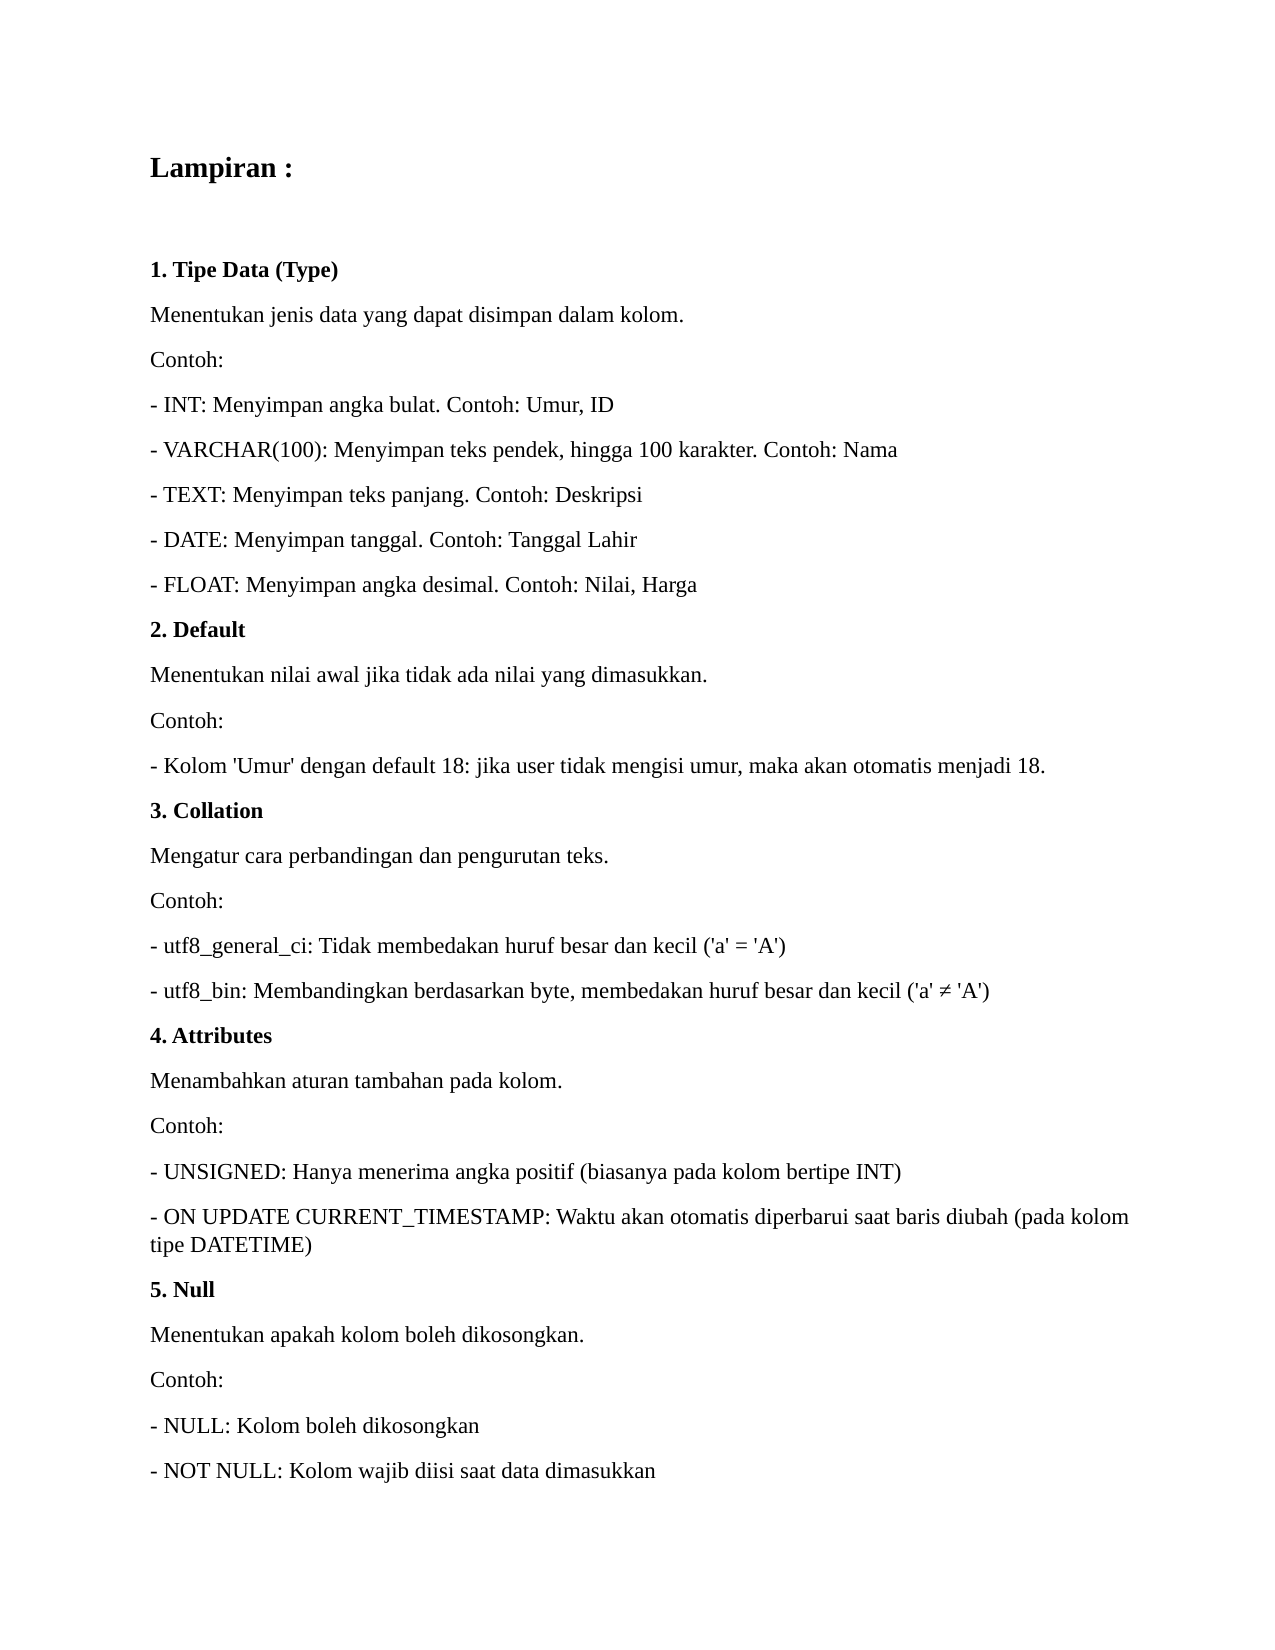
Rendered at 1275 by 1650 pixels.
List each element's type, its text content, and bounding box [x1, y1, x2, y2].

text Contoh: [150, 887, 1152, 913]
text Contoh: [150, 346, 1152, 372]
text - utf8_general_ci: Tidak membedakan huruf besar dan kecil ('a' = 'A') [150, 932, 1152, 958]
text 5. Null [150, 1276, 1152, 1303]
text - Kolom 'Umur' dengan default 18: jika user tidak mengisi umur, maka akan otomatis menjadi 18. [150, 752, 1152, 778]
text - UNSIGNED: Hanya menerima angka positif (biasanya pada kolom bertipe INT) [150, 1158, 1152, 1184]
text Menentukan jenis data yang dapat disimpan dalam kolom. [150, 301, 1152, 327]
text 2. Default [150, 616, 1152, 643]
text - TEXT: Menyimpan teks panjang. Contoh: Deskripsi [150, 481, 1152, 507]
text Contoh: [150, 1367, 1152, 1393]
text Menentukan apakah kolom boleh dikosongkan. [150, 1321, 1152, 1348]
text - VARCHAR(100): Menyimpan teks pendek, hingga 100 karakter. Contoh: Nama [150, 436, 1152, 462]
text Menambahkan aturan tambahan pada kolom. [150, 1067, 1152, 1094]
text - INT: Menyimpan angka bulat. Contoh: Umur, ID [150, 391, 1152, 417]
text Contoh: [150, 707, 1152, 733]
text Contoh: [150, 1113, 1152, 1139]
text 3. Collation [150, 797, 1152, 823]
text - NULL: Kolom boleh dikosongkan [150, 1412, 1152, 1438]
text 1. Tipe Data (Type) [150, 256, 1152, 282]
text Menentukan nilai awal jika tidak ada nilai yang dimasukkan. [150, 662, 1152, 688]
text Mengatur cara perbandingan dan pengurutan teks. [150, 842, 1152, 868]
text 4. Attributes [150, 1022, 1152, 1049]
text - FLOAT: Menyimpan angka desimal. Contoh: Nilai, Harga [150, 571, 1152, 598]
text - NOT NULL: Kolom wajib diisi saat data dimasukkan [150, 1457, 1152, 1483]
text Lampiran : [150, 150, 1152, 183]
text - ON UPDATE CURRENT_TIMESTAMP: Waktu akan otomatis diperbarui saat baris diubah (pada kolom tipe DATETIME) [150, 1203, 1152, 1258]
text - utf8_bin: Membandingkan berdasarkan byte, membedakan huruf besar dan kecil ('a' ≠ 'A') [150, 977, 1152, 1004]
text - DATE: Menyimpan tanggal. Contoh: Tanggal Lahir [150, 526, 1152, 553]
